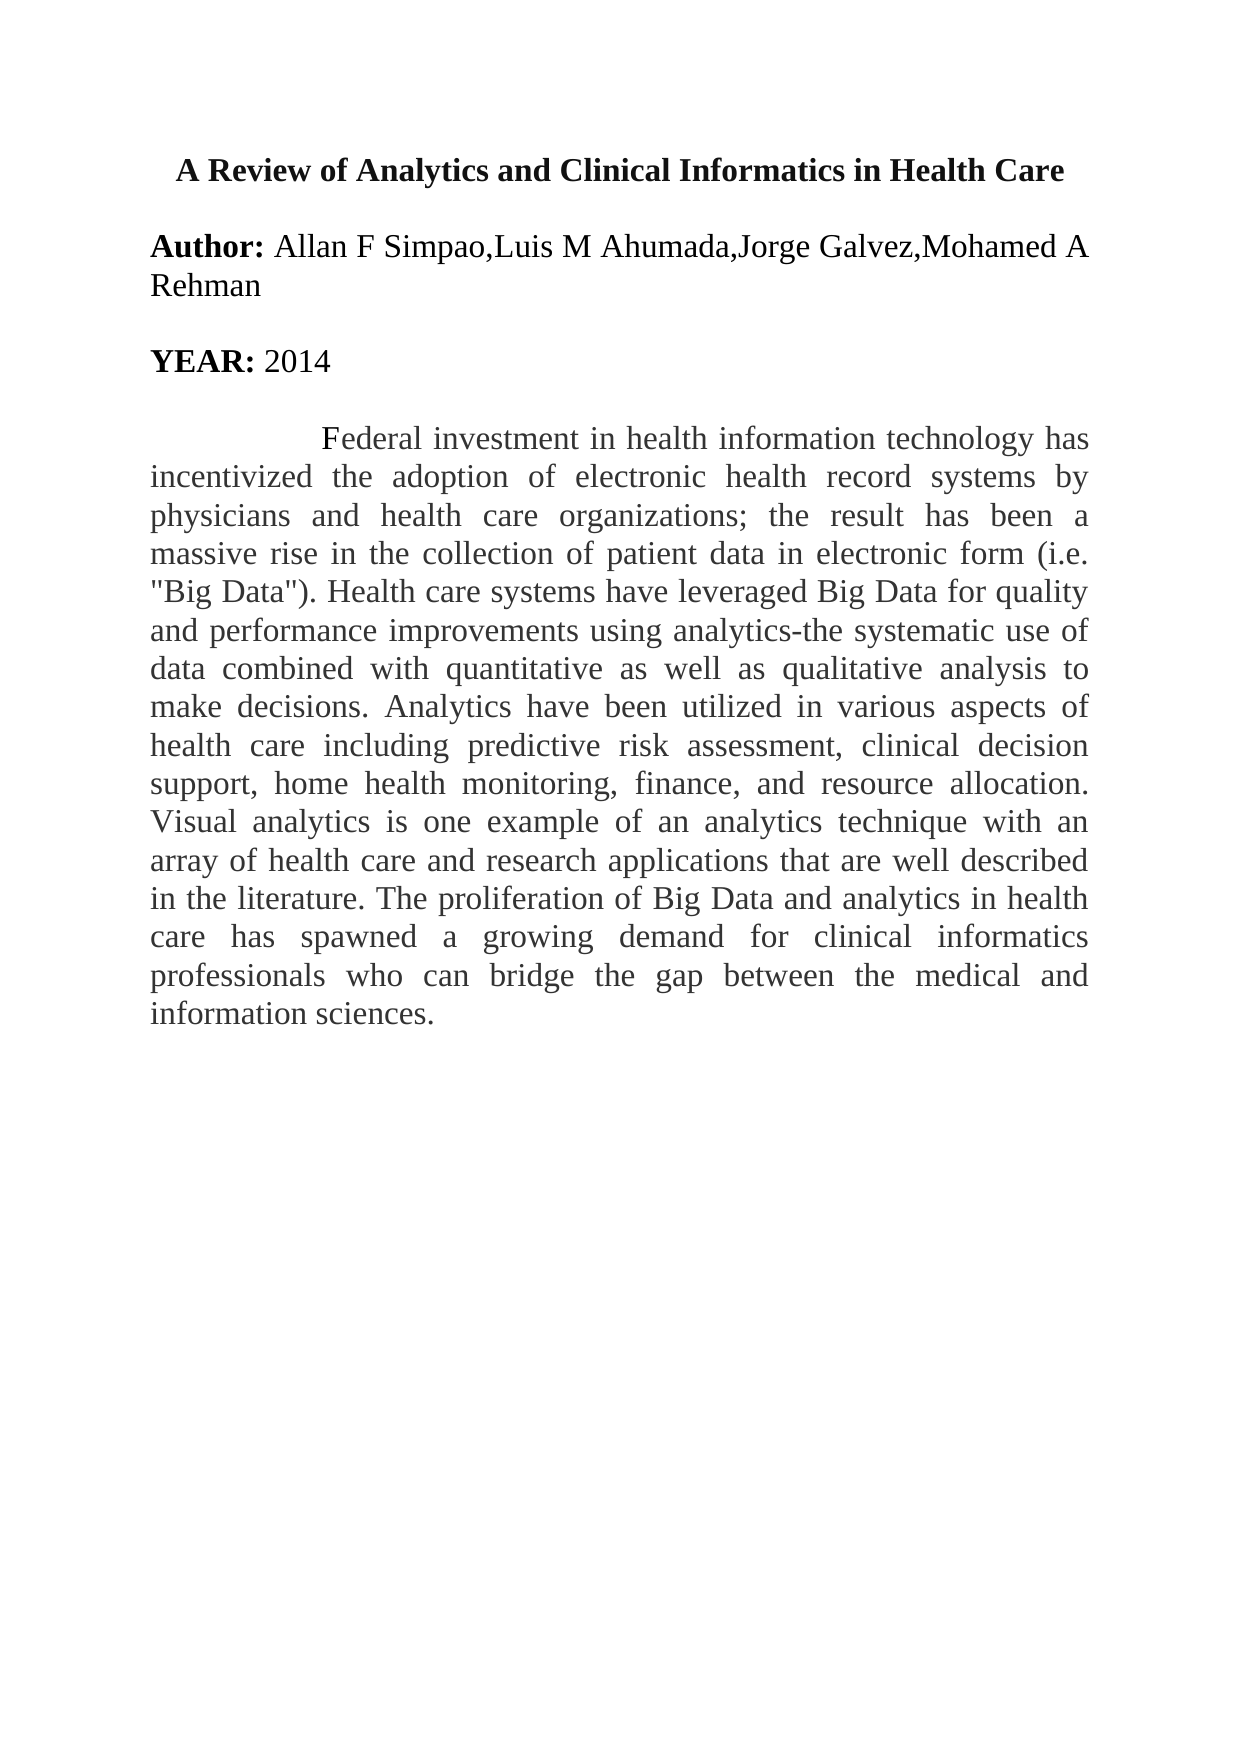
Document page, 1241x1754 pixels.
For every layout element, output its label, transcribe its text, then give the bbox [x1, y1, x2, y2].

text Author: Allan F Simpao,Luis M Ahumada,Jorge Galvez,Mohamed A Rehman [150, 227, 1090, 303]
subtitle A Review of Analytics and Clinical Informatics in Health Care [150, 150, 1090, 188]
text Federal investment in health information technology has incentivized the adoption of electronic health record systems by physicians and health care organizations; the result has been a massive rise in the collection of patient data in electronic form (i.e. "Big Data"). Health care systems have leveraged Big Data for quality and performance improvements using analytics-the systematic use of data combined with quantitative as well as qualitative analysis to make decisions. Analytics have been utilized in various aspects of health care including predictive risk assessment, clinical decision support, home health monitoring, finance, and resource allocation. Visual analytics is one example of an analytics technique with an array of health care and research applications that are well described in the literature. The proliferation of Big Data and analytics in health care has spawned a growing demand for clinical informatics professionals who can bridge the gap between the medical and information sciences. [150, 418, 1090, 1032]
text YEAR: 2014 [150, 342, 1090, 380]
